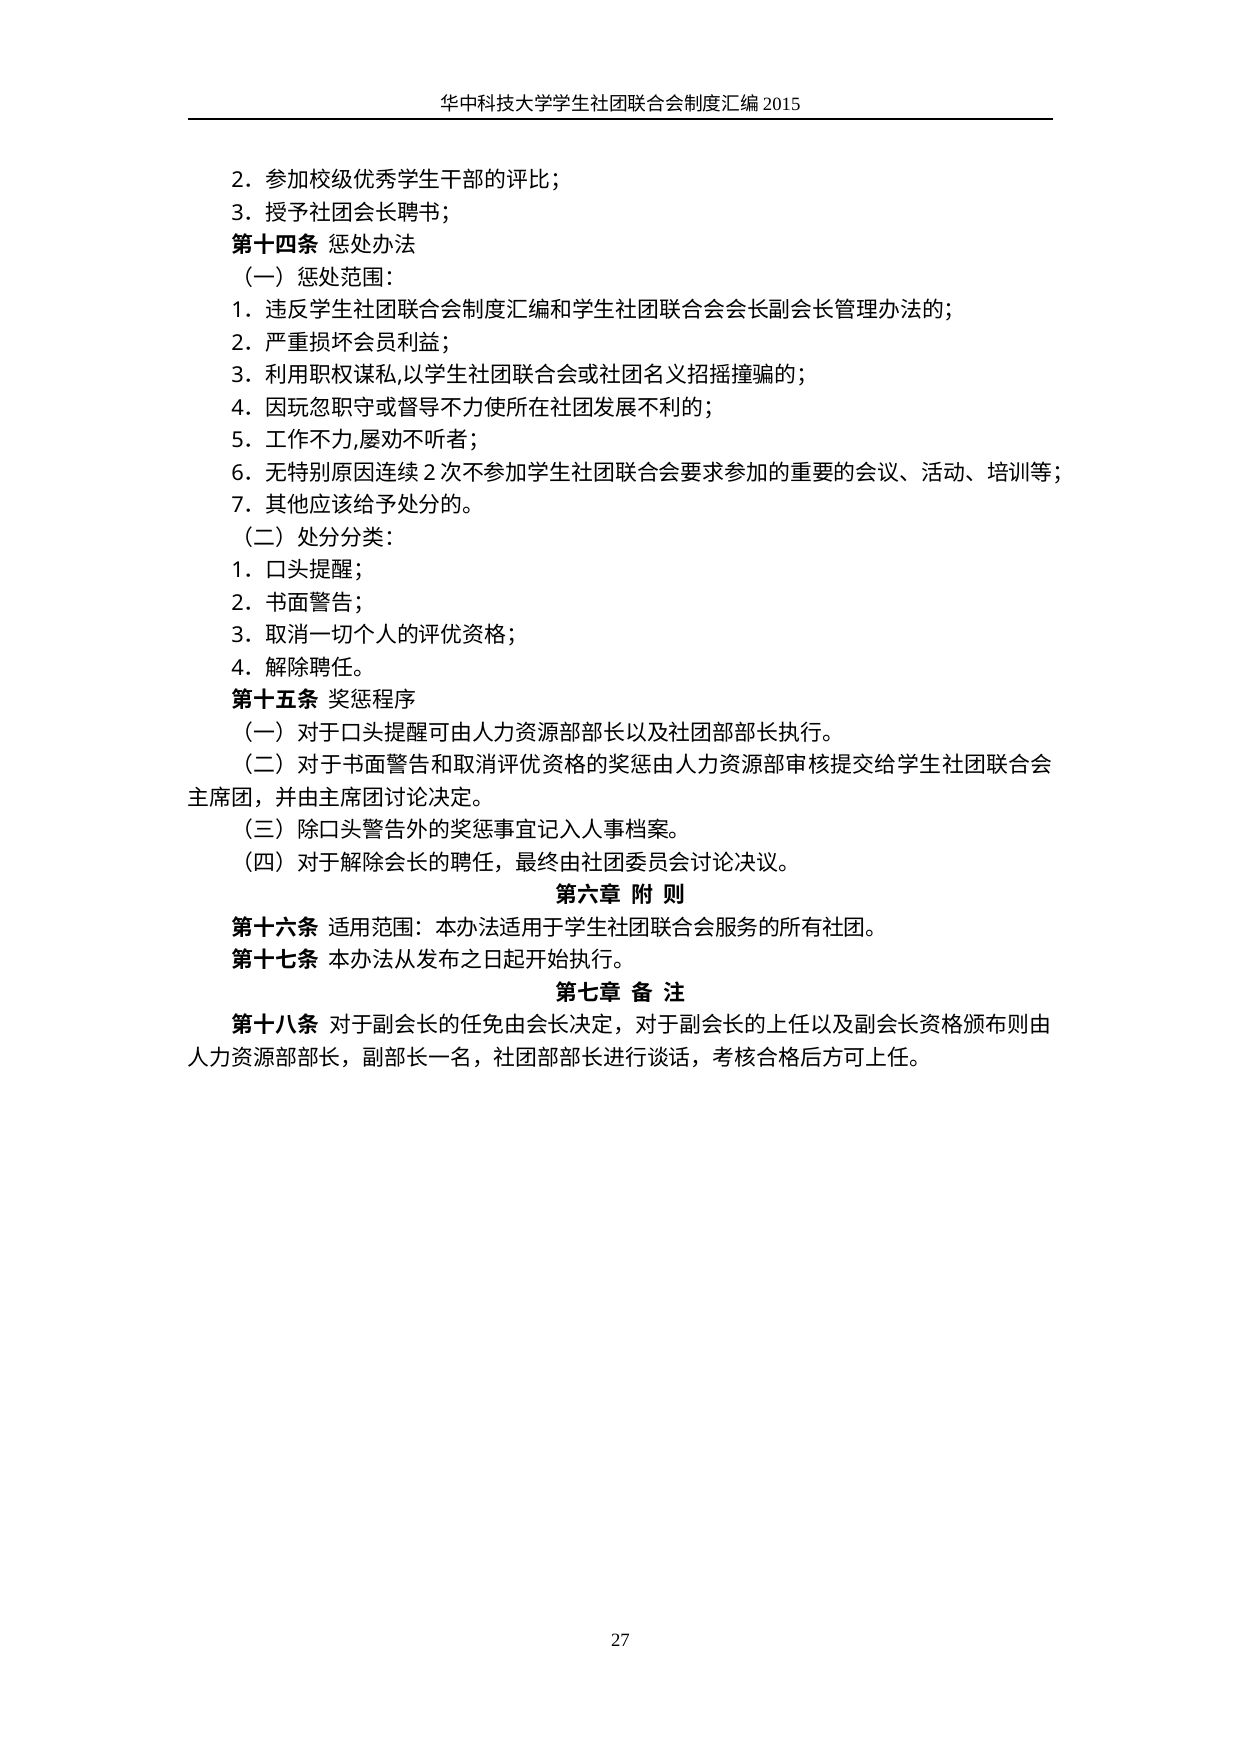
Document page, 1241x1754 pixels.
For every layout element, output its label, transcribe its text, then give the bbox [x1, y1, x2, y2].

text 2．严重损坏会员利益； [187, 324, 1053, 357]
text 3．授予社团会长聘书； [187, 194, 1053, 227]
text 第六章 附 则 [187, 877, 1053, 909]
text （四）对于解除会长的聘任，最终由社团委员会讨论决议。 [187, 844, 1053, 877]
text 第十四条 惩处办法 [187, 227, 1053, 259]
text 第七章 备 注 [187, 974, 1053, 1007]
text 第十八条 对于副会长的任免由会长决定，对于副会长的上任以及副会长资格颁布则由人力资源部部长，副部长一名，社团部部长进行谈话，考核合格后方可上任。 [187, 1007, 1053, 1072]
text 1．违反学生社团联合会制度汇编和学生社团联合会会长副会长管理办法的； [187, 292, 1053, 324]
text 第十六条 适用范围：本办法适用于学生社团联合会服务的所有社团。 [187, 909, 1053, 942]
text （二）处分分类： [187, 519, 1053, 552]
text 6．无特别原因连续2次不参加学生社团联合会要求参加的重要的会议、活动、培训等； [187, 454, 1053, 487]
text （一）惩处范围： [187, 259, 1053, 292]
text 1．口头提醒； [187, 552, 1053, 584]
text （二）对于书面警告和取消评优资格的奖惩由人力资源部审核提交给学生社团联合会主席团，并由主席团讨论决定。 [187, 747, 1053, 812]
text 4．解除聘任。 [187, 649, 1053, 682]
text 5．工作不力,屡劝不听者； [187, 422, 1053, 454]
text 2．参加校级优秀学生干部的评比； [187, 162, 1053, 194]
text 3．利用职权谋私,以学生社团联合会或社团名义招摇撞骗的； [187, 357, 1053, 389]
text 第十七条 本办法从发布之日起开始执行。 [187, 942, 1053, 974]
text （三）除口头警告外的奖惩事宜记入人事档案。 [187, 812, 1053, 844]
text 4．因玩忽职守或督导不力使所在社团发展不利的； [187, 389, 1053, 422]
text 2．书面警告； [187, 584, 1053, 617]
text （一）对于口头提醒可由人力资源部部长以及社团部部长执行。 [187, 714, 1053, 747]
text 3．取消一切个人的评优资格； [187, 617, 1053, 649]
text 7．其他应该给予处分的。 [187, 487, 1053, 519]
text 第十五条 奖惩程序 [187, 682, 1053, 714]
